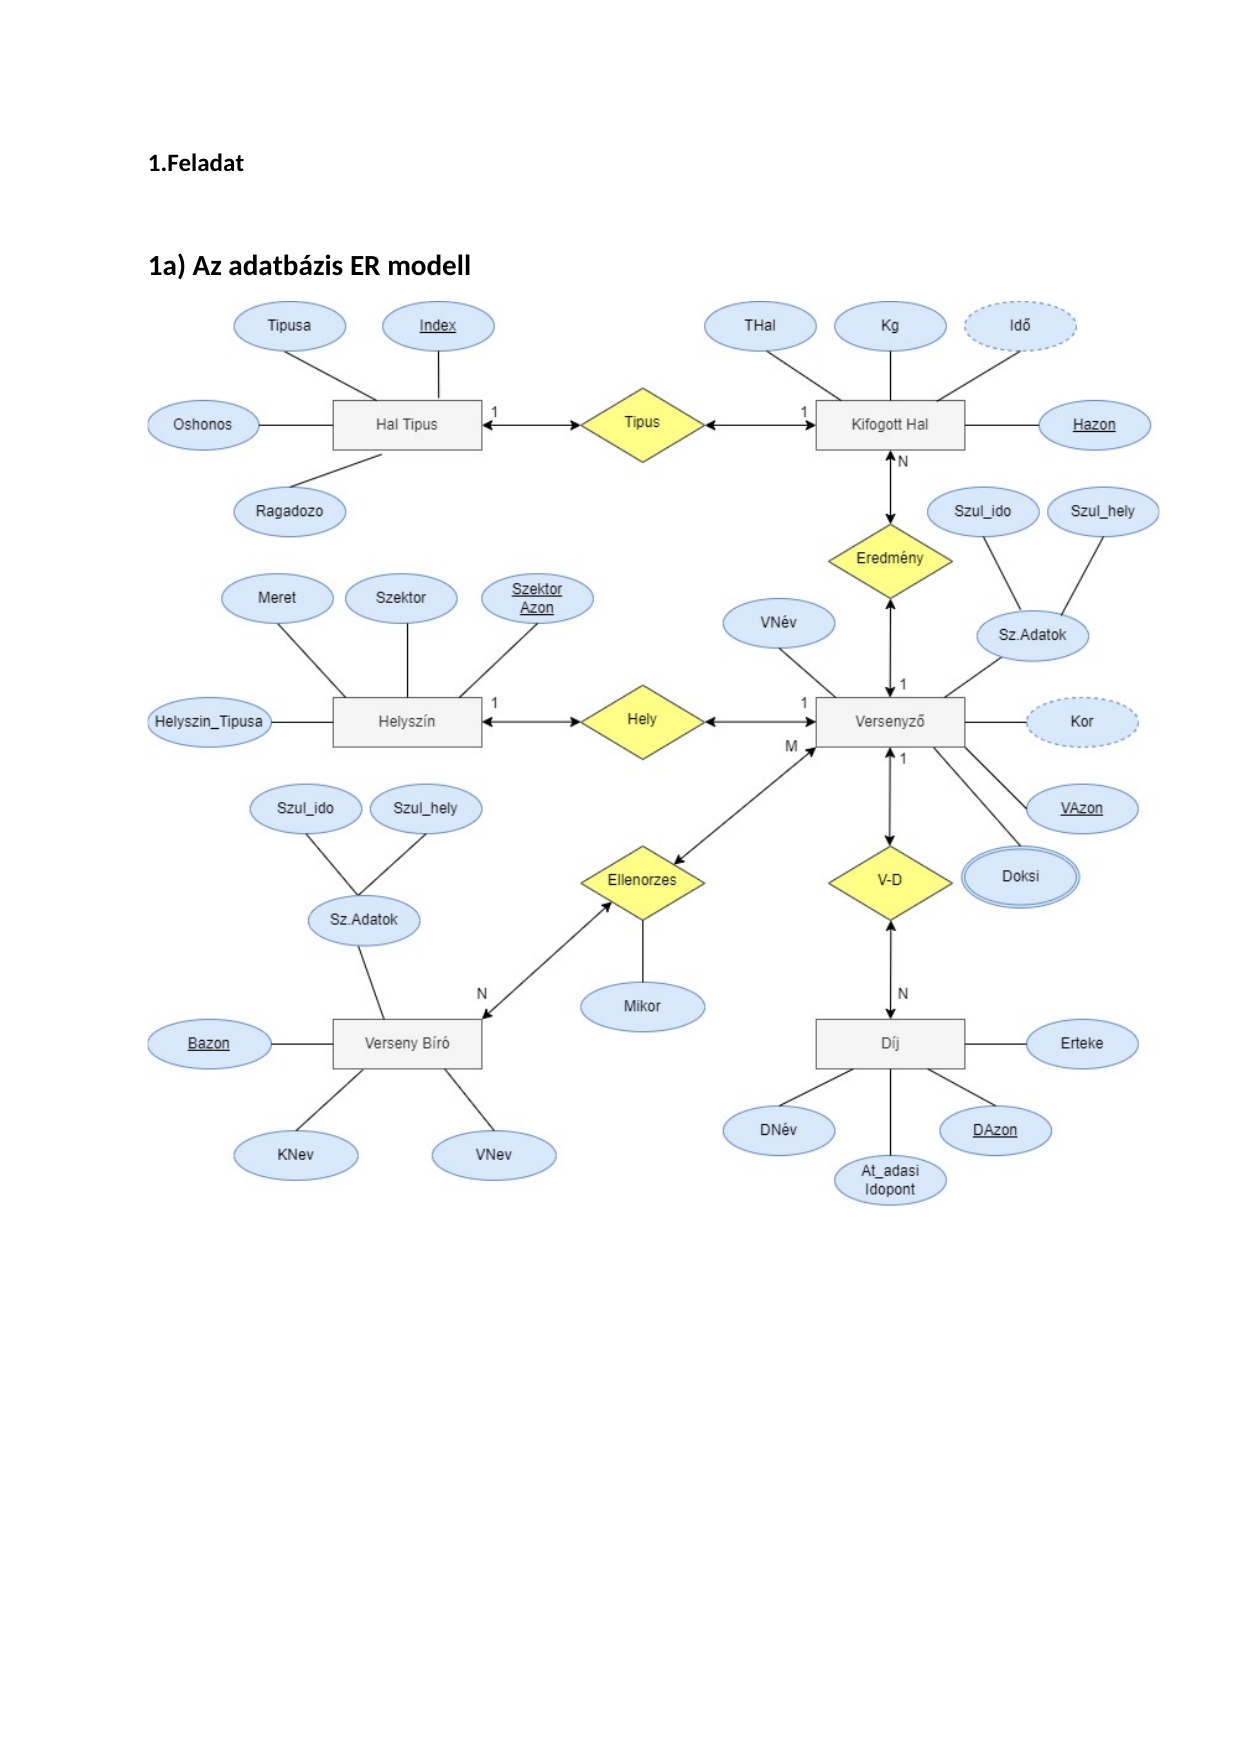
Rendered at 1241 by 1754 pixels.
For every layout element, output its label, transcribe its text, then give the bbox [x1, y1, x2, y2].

text 1a) Az adatbázis ER modell [148, 247, 1093, 282]
picture [147, 301, 1160, 1207]
text 1.Feladat [148, 148, 1093, 178]
